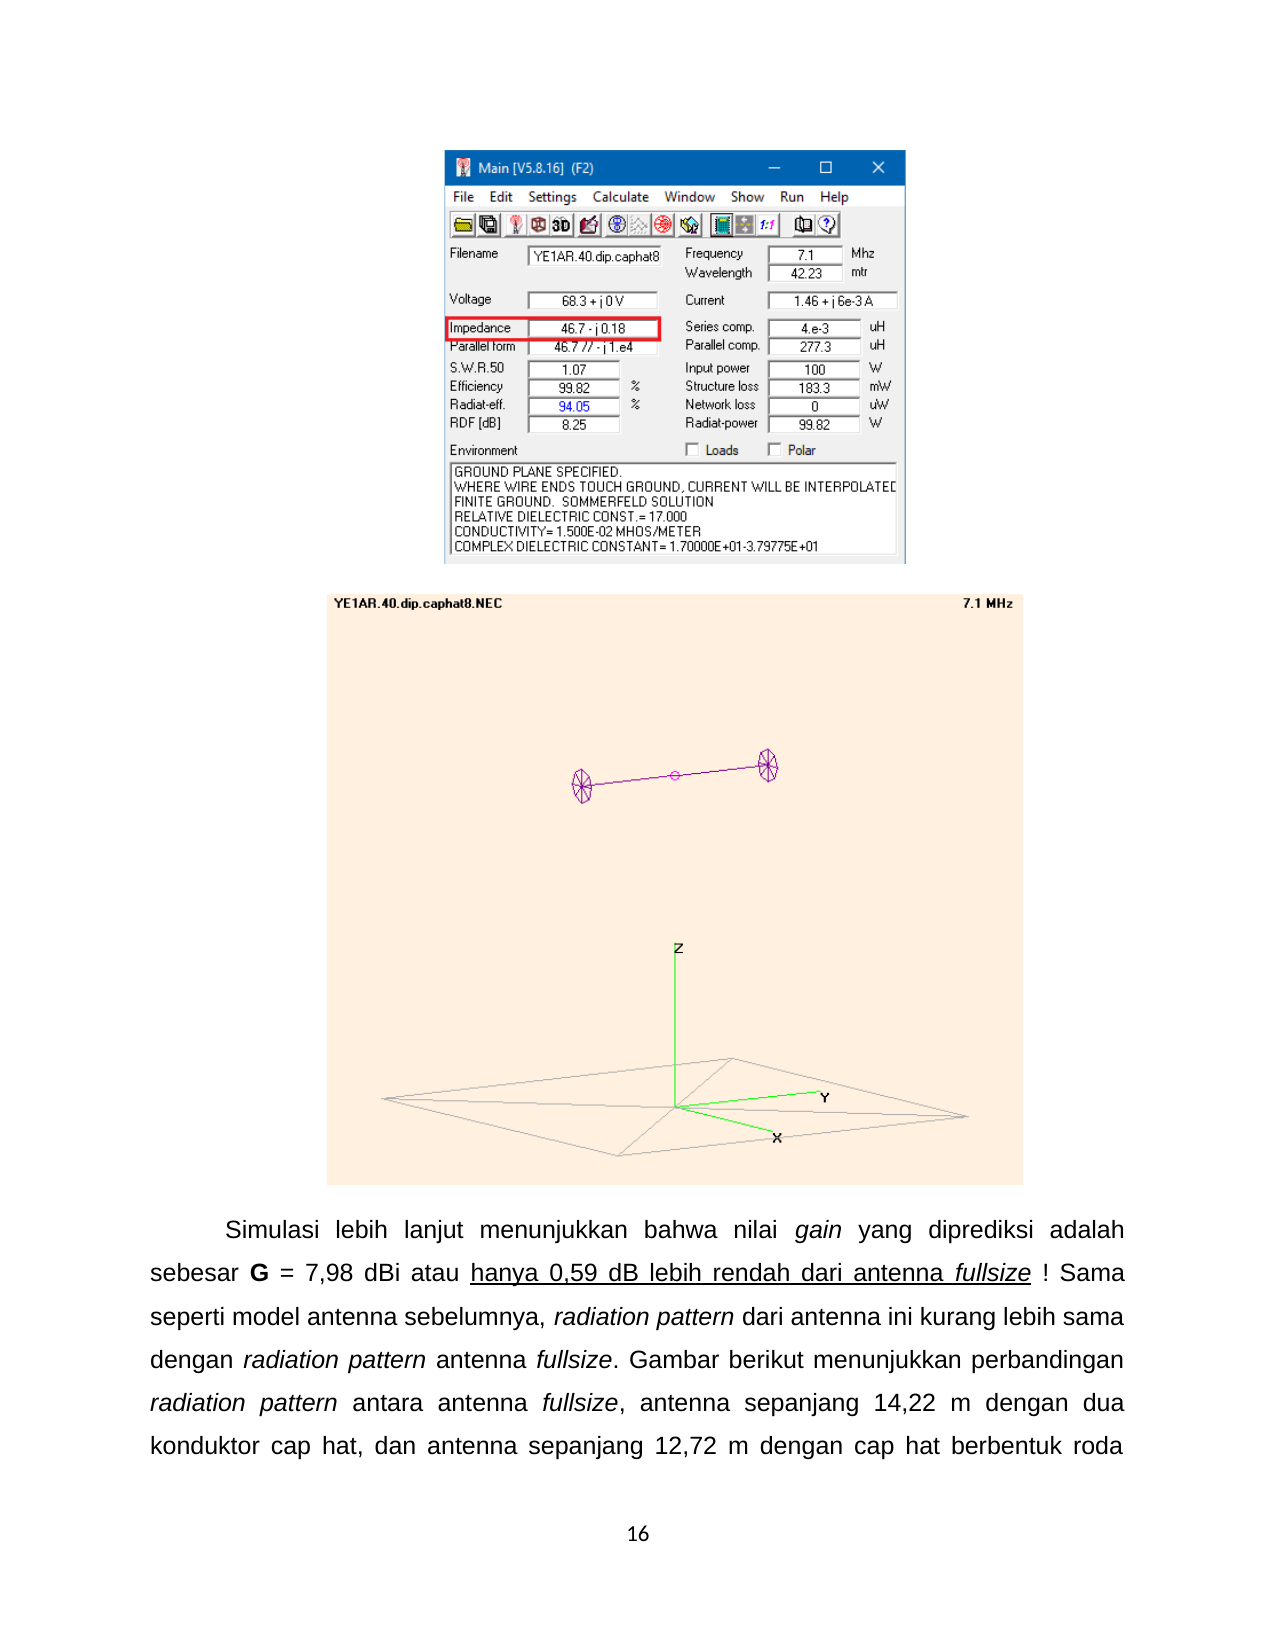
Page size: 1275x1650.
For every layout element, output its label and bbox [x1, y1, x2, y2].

text [150, 1215, 1125, 1459]
picture [444, 150, 906, 564]
picture [326, 594, 1024, 1185]
